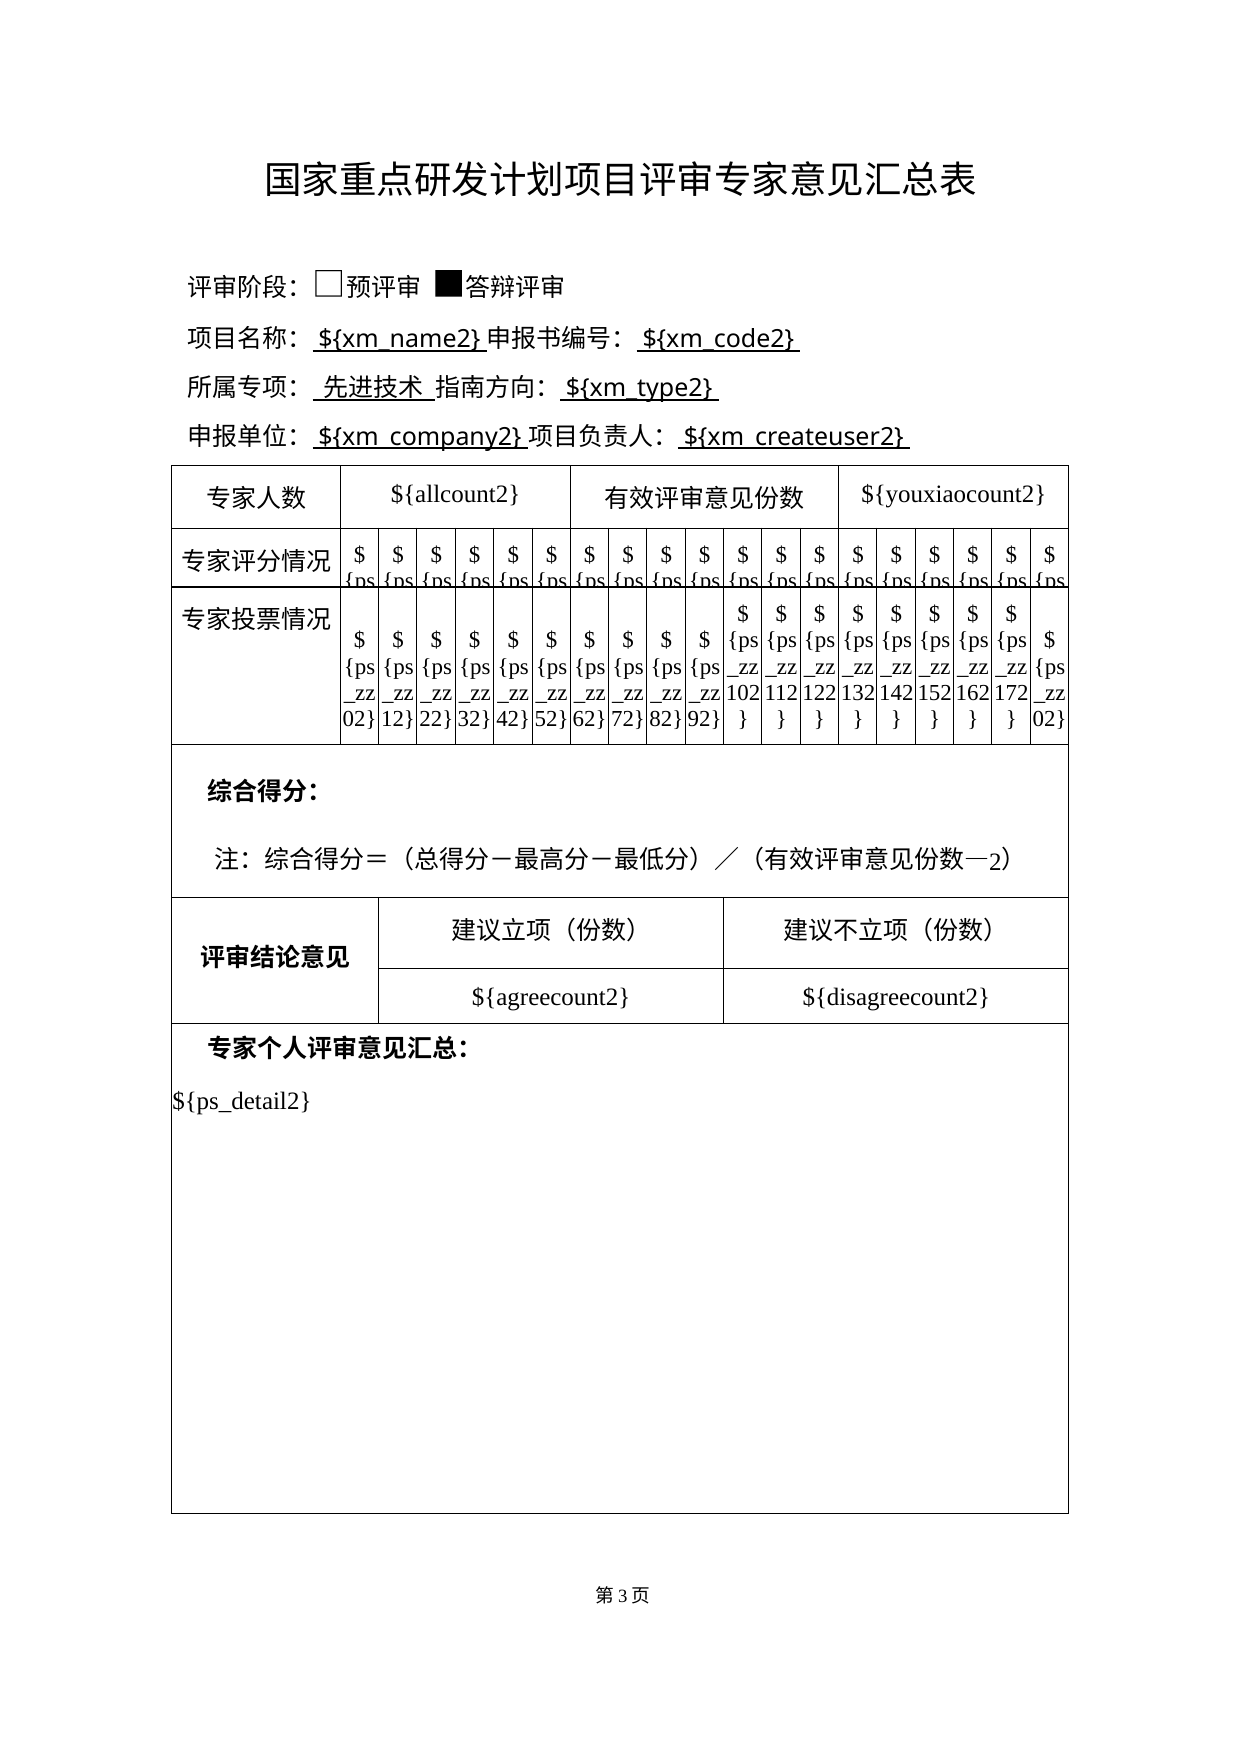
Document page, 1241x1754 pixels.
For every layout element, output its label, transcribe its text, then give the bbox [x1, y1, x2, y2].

table_cell ${ps_zz72} [609, 588, 646, 744]
table_cell ${ps_total82} [647, 529, 685, 586]
text 所属专项： 先进技术 指南方向： ${xm_type2} [187, 368, 1053, 404]
table_cell ${ps_total112} [762, 529, 800, 586]
table_cell ${ps_total132} [839, 529, 876, 586]
table_cell ${disagreecount2} [724, 969, 1068, 1023]
table_cell ${ps_zz32} [456, 588, 493, 744]
table_cell ${ps_zz122} [801, 588, 838, 744]
table_cell ${ps_zz92} [686, 588, 723, 744]
table_cell ${ps_total172} [992, 529, 1030, 586]
table_cell 综合得分： 注：综合得分＝（总得分－最高分－最低分）／（有效评审意见份数—2） [172, 745, 1068, 897]
table_cell ${ps_total102} [724, 529, 761, 586]
table_cell 专家个人评审意见汇总： ${ps_detail2} [172, 1024, 1068, 1513]
text 项目名称： ${xm_name2} 申报书编号： ${xm_code2} [187, 319, 1053, 355]
table_cell ${agreecount2} [379, 969, 723, 1023]
table_cell ${ps_total52} [533, 529, 570, 586]
table_header 有效评审意见份数 [571, 466, 838, 527]
table_cell 专家评分情况 [172, 529, 340, 586]
table_cell ${ps_total22} [417, 529, 455, 586]
table_cell ${ps_total02} [341, 529, 378, 586]
table_cell ${ps_total42} [494, 529, 532, 586]
table_cell ${ps_zz132} [839, 588, 876, 744]
text 申报单位： ${xm_company2} 项目负责人： ${xm_createuser2} [187, 416, 1053, 453]
table_cell ${ps_total12} [379, 529, 416, 586]
table_cell 评审结论意见 [172, 898, 378, 1023]
table_cell ${ps_zz142} [877, 588, 915, 744]
table_cell ${ps_zz42} [494, 588, 532, 744]
table_cell ${ps_total182} [1031, 529, 1068, 586]
table_header ${allcount2} [341, 466, 570, 527]
text 国家重点研发计划项目评审专家意见汇总表 [187, 150, 1053, 204]
table_cell ${ps_total162} [954, 529, 991, 586]
table_cell 建议不立项（份数） [724, 898, 1068, 968]
table_cell ${ps_total72} [609, 529, 646, 586]
table_cell ${ps_total142} [877, 529, 915, 586]
table_header ${youxiaocount2} [839, 466, 1068, 527]
table_cell ${ps_zz152} [916, 588, 953, 744]
table_header 专家人数 [172, 466, 340, 527]
table_cell ${ps_zz82} [647, 588, 685, 744]
text 评审阶段：□预评审 ■答辩评审 [187, 258, 1053, 306]
table_cell ${ps_zz62} [571, 588, 608, 744]
table_cell ${ps_total32} [456, 529, 493, 586]
table_cell ${ps_zz162} [954, 588, 991, 744]
table_cell ${ps_zz12} [379, 588, 416, 744]
table_cell ${ps_zz52} [533, 588, 570, 744]
table_cell ${ps_total152} [916, 529, 953, 586]
table_cell ${ps_total122} [801, 529, 838, 586]
table_cell ${ps_zz112} [762, 588, 800, 744]
table_cell ${ps_zz102} [724, 588, 761, 744]
table_cell ${ps_zz22} [417, 588, 455, 744]
table_cell ${ps_zz02} [1031, 588, 1068, 744]
table_cell 专家投票情况 [172, 588, 340, 744]
table_cell ${ps_total62} [571, 529, 608, 586]
table_cell 建议立项（份数） [379, 898, 723, 968]
table_cell ${ps_zz172} [992, 588, 1030, 744]
table_cell ${ps_zz02} [341, 588, 378, 744]
table_cell ${ps_total92} [686, 529, 723, 586]
